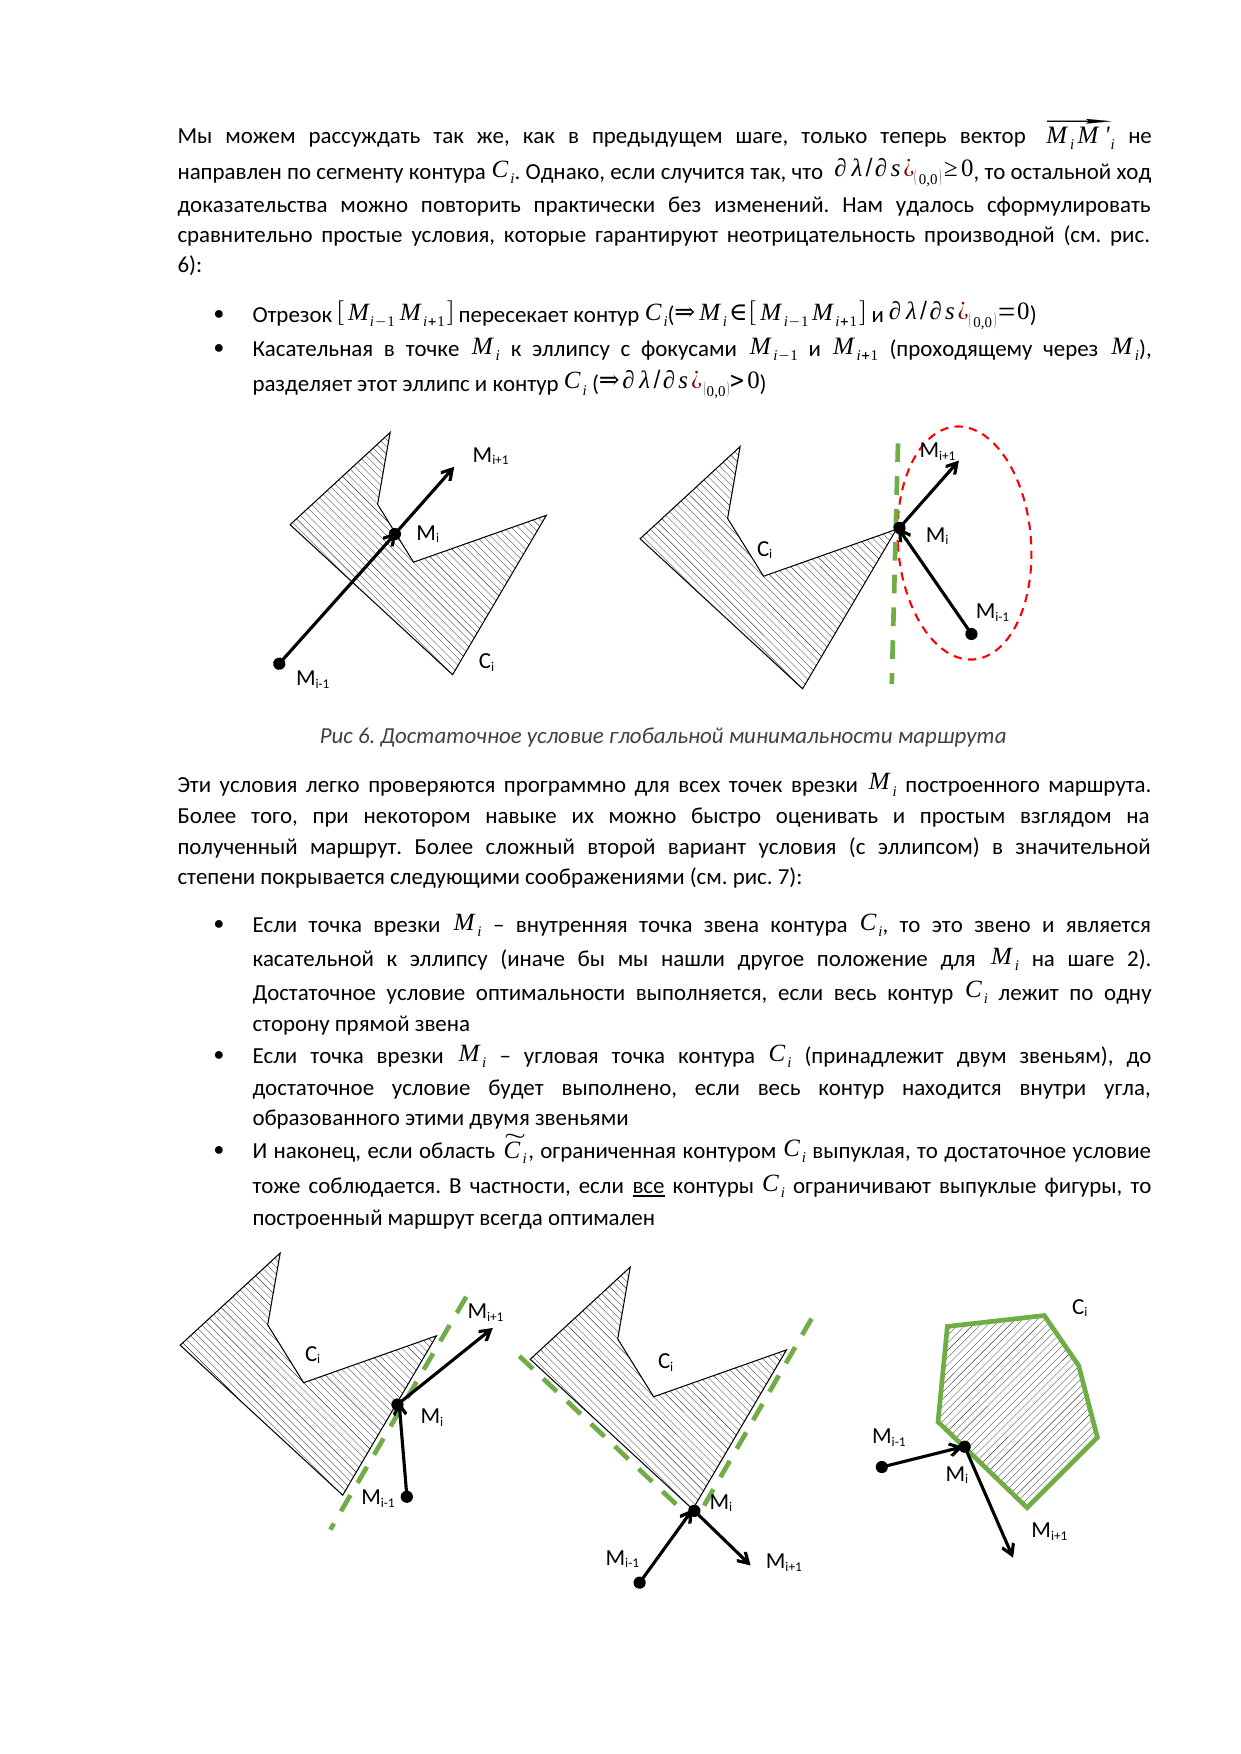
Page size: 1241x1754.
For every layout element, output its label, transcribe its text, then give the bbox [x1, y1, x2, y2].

list Если точка врезки – угловая точка контура (принадлежит двум звеньям), до достаточное условие будет выполнено, если весь контур находится внутри угла, образованного этими двумя звеньями [215, 1040, 1152, 1131]
text Эти условия легко проверяются программно для всех точек врезки построенного маршрута. Более того, при некотором навыке их можно быстро оценивать и простым взглядом на полученный маршрут. Более сложный второй вариант условия (с эллипсом) в значительной степени покрывается следующими соображениями (см. рис. 7): [177, 768, 1152, 890]
list Если точка врезки – внутренняя точка звена контура , то это звено и является касательной к эллипсу (иначе бы мы нашли другое положение для на шаге 2). Достаточное условие оптимальности выполняется, если весь контур лежит по одну сторону прямой звена [215, 909, 1152, 1037]
list Касательная в точке к эллипсу с фокусами и (проходящему через ), разделяет этот эллипс и контур () [215, 333, 1152, 399]
list Отрезок пересекает контур ( и ) [215, 297, 1152, 331]
text Мы можем рассуждать так же, как в предыдущем шаге, только теперь вектор не направлен по сегменту контура . Однако, если случится так, что , то остальной ход доказательства можно повторить практически без изменений. Нам удалось сформулировать сравнительно простые условия, которые гарантируют неотрицательность производной (см. рис. 6): [177, 118, 1152, 278]
text Рис 6. Достаточное условие глобальной минимальности маршрута [267, 721, 1062, 749]
list И наконец, если область , ограниченная контуром выпуклая, то достаточное условие тоже соблюдается. В частности, если все контуры ограничивают выпуклые фигуры, то построенный маршрут всегда оптимален [215, 1134, 1152, 1231]
